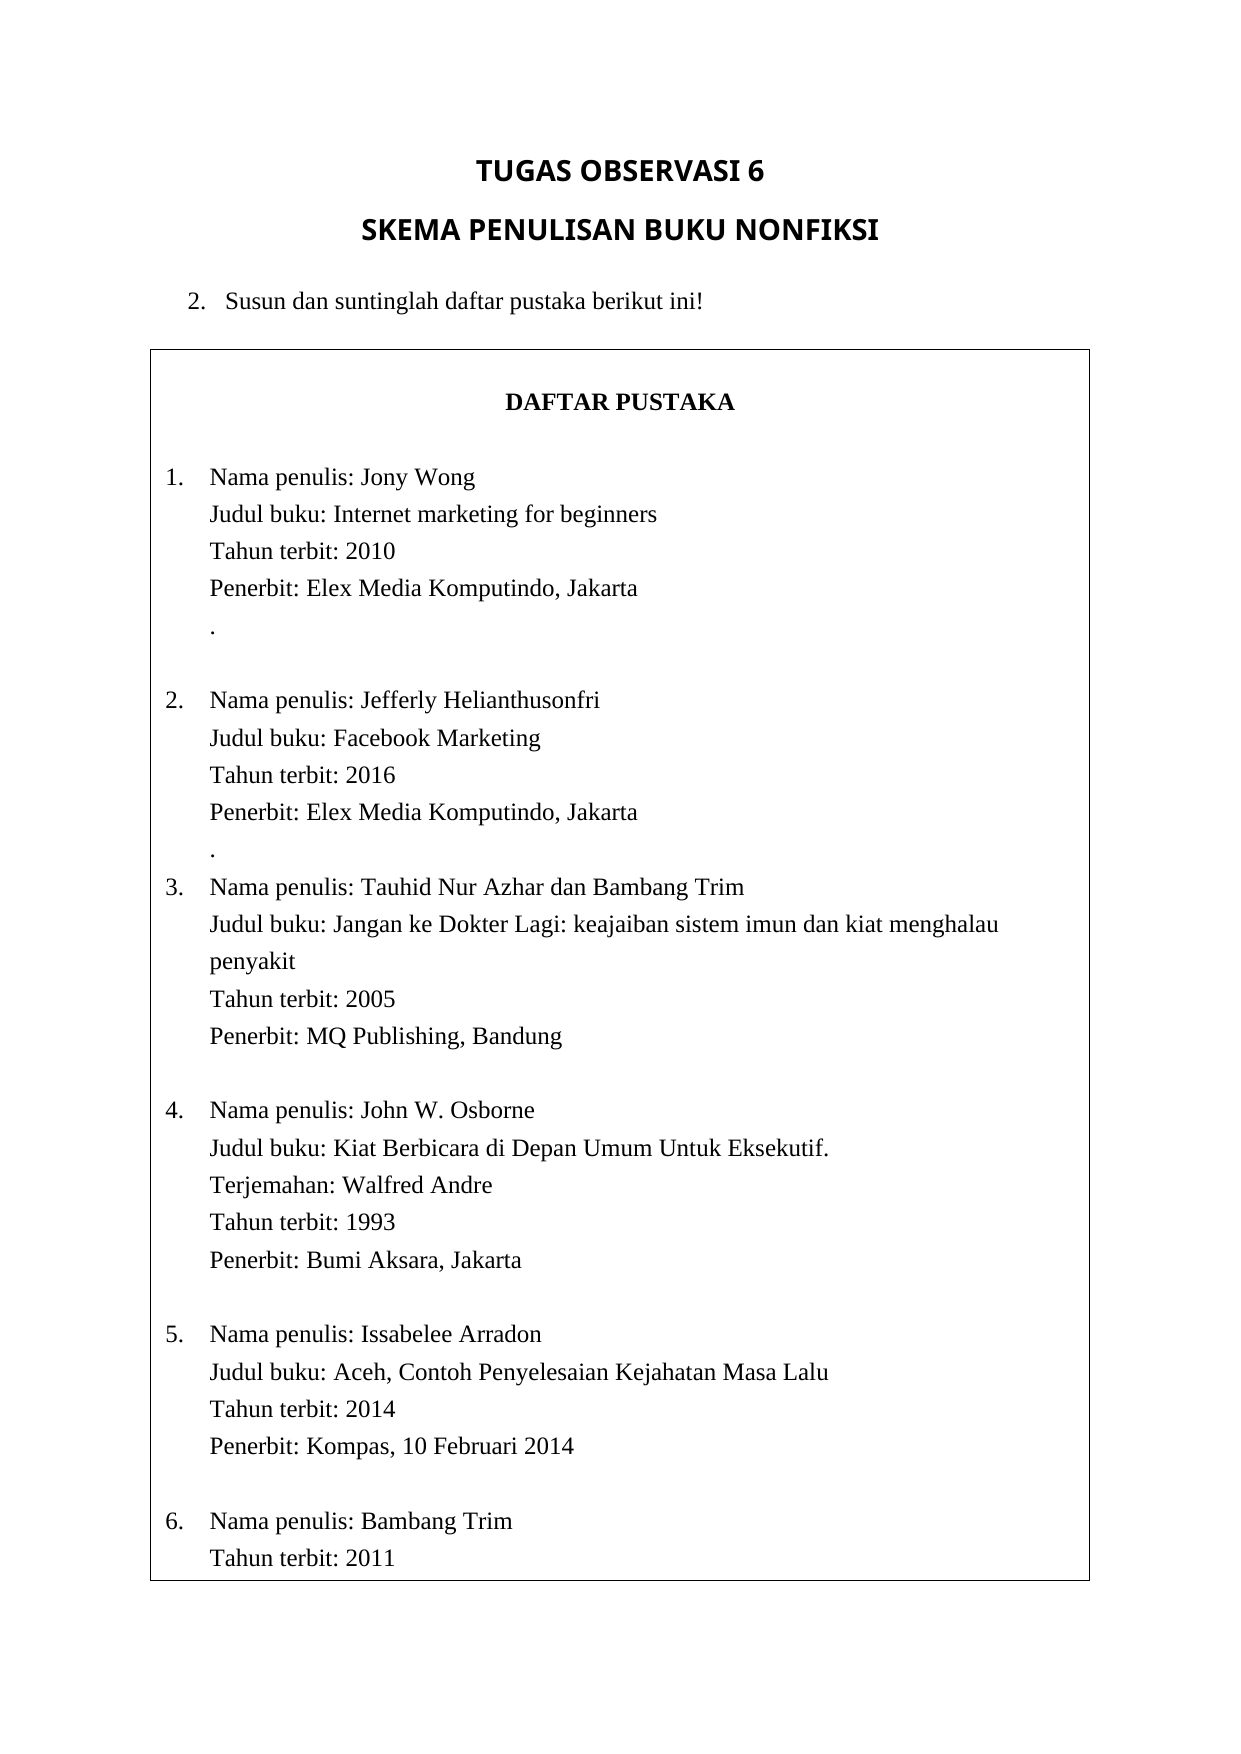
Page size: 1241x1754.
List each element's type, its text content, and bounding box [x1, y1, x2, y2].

text TUGAS OBSERVASI 6 [150, 150, 1090, 190]
list Susun dan suntinglah daftar pustaka berikut ini! [187, 286, 1090, 315]
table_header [151, 350, 1089, 1580]
text SKEMA PENULISAN BUKU NONFIKSI [150, 209, 1090, 249]
